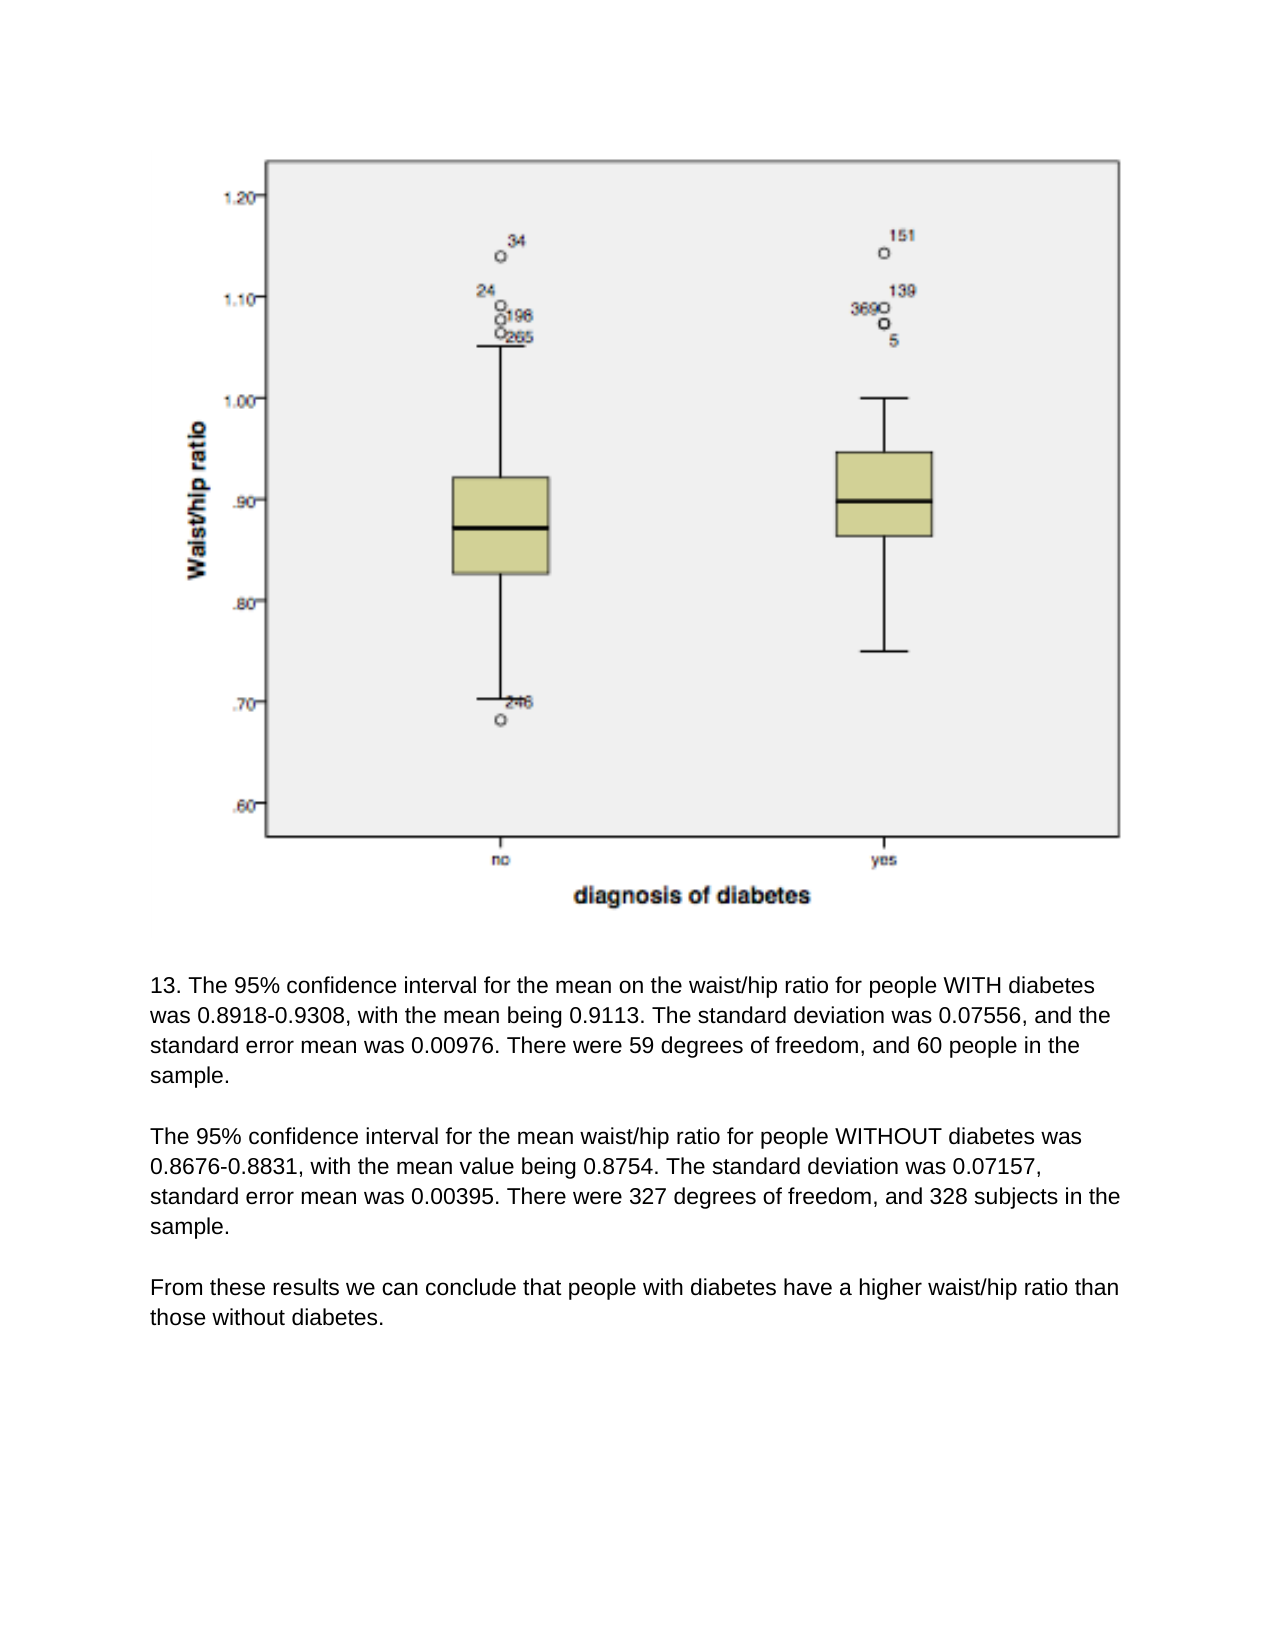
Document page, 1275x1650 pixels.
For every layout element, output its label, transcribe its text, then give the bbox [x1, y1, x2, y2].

text The 95% confidence interval for the mean waist/hip ratio for people WITHOUT diabetes was 0.8676-0.8831, with the mean value being 0.8754. The standard deviation was 0.07157, standard error mean was 0.00395. There were 327 degrees of freedom, and 328 subjects in the sample. [150, 1123, 1125, 1240]
text From these results we can conclude that people with diabetes have a higher waist/hip ratio than those without diabetes. [150, 1274, 1125, 1330]
picture [150, 150, 1141, 938]
text 13. The 95% confidence interval for the mean on the waist/hip ratio for people WITH diabetes was 0.8918-0.9308, with the mean being 0.9113. The standard deviation was 0.07556, and the standard error mean was 0.00976. There were 59 degrees of freedom, and 60 people in the sample. [150, 972, 1125, 1089]
